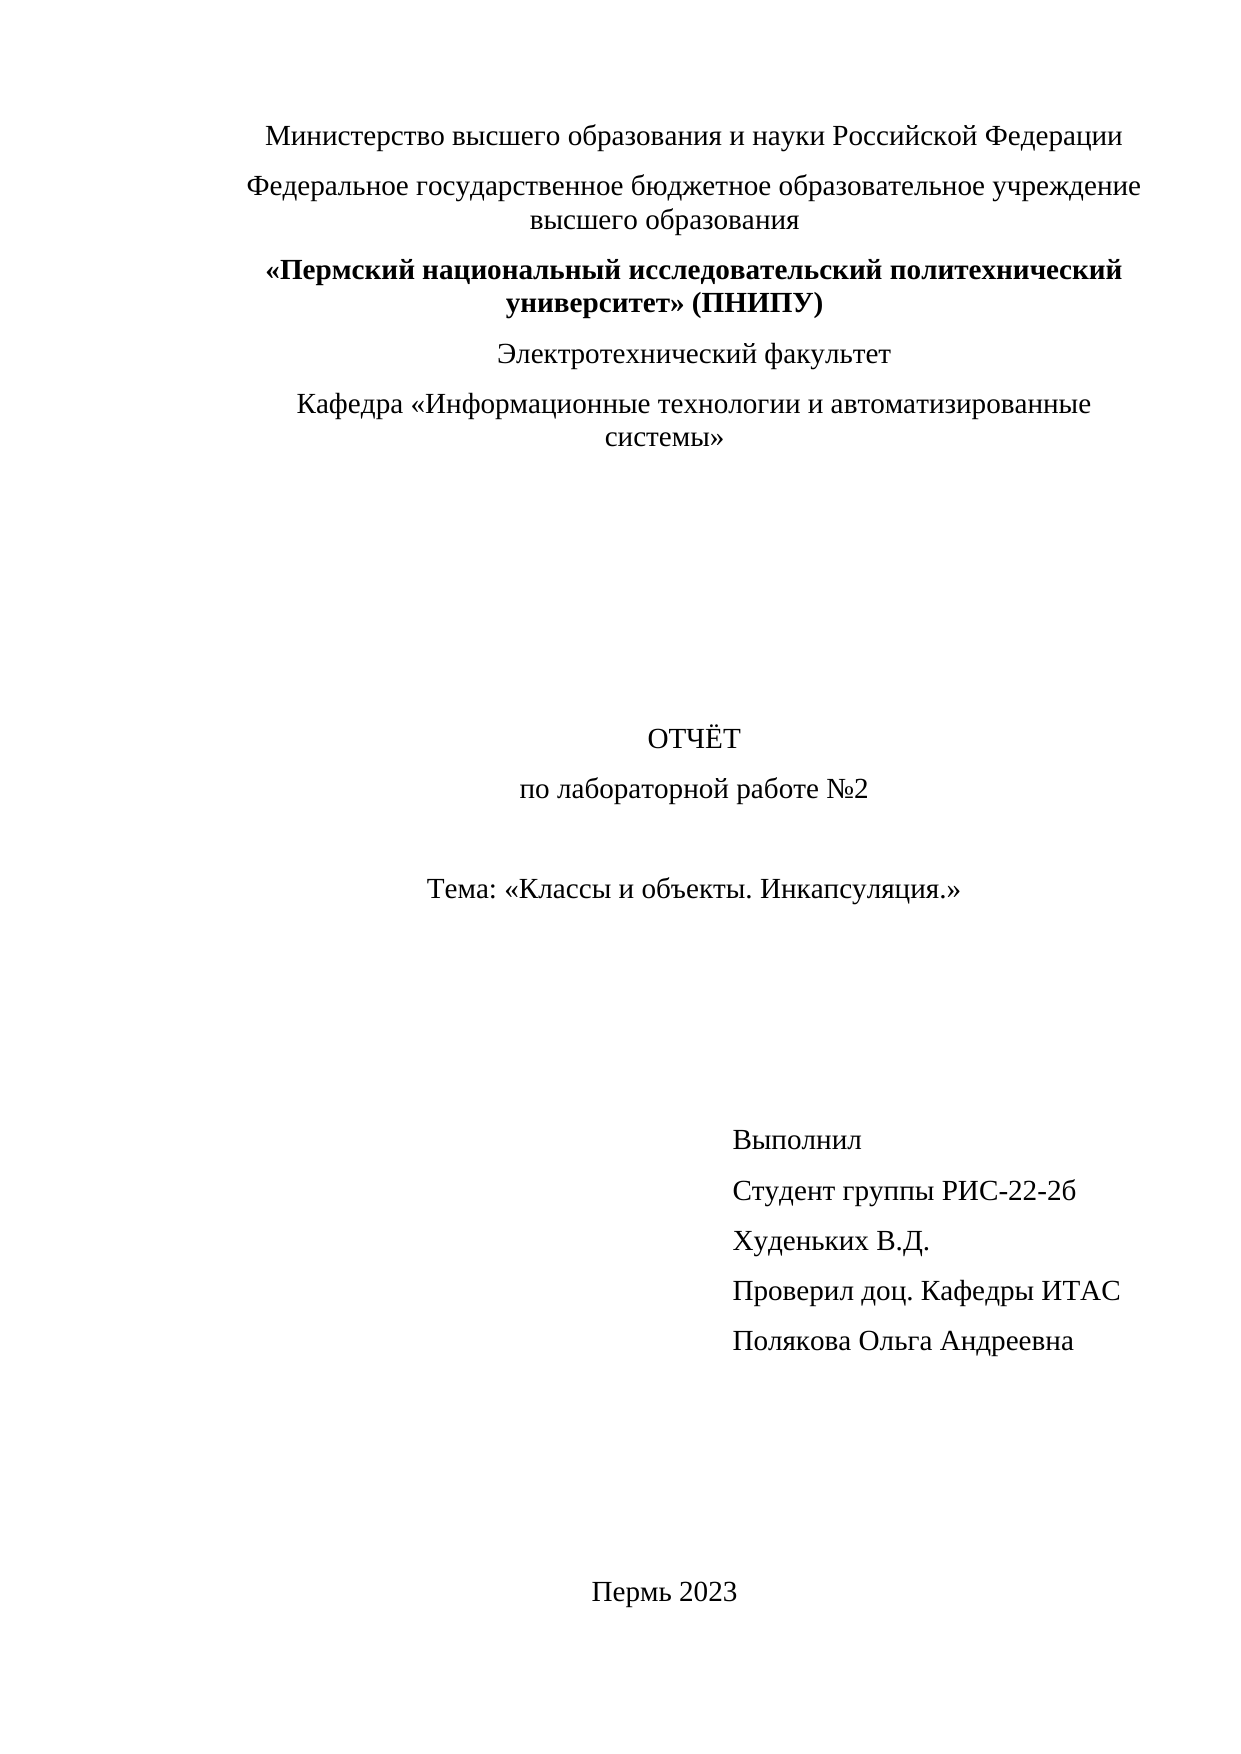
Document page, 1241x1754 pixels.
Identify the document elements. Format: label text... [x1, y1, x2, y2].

text «Пермский национальный исследовательский политехнический университет» (ПНИПУ) [177, 252, 1152, 319]
text Выполнил [673, 1122, 1152, 1156]
text Пермь 2023 [177, 1574, 1152, 1608]
text Студент группы РИС-22-2б [673, 1173, 1152, 1206]
text Электротехнический факультет [177, 336, 1152, 369]
text Кафедра «Информационные технологии и автоматизированные системы» [177, 386, 1152, 453]
text Министерство высшего образования и науки Российской Федерации [177, 118, 1152, 152]
text Худеньких В.Д. [673, 1223, 1152, 1256]
text Федеральное государственное бюджетное образовательное учреждение высшего образования [177, 168, 1152, 235]
text по лабораторной работе №2 [177, 771, 1152, 804]
text ОТЧЁТ [177, 721, 1152, 754]
text Полякова Ольга Андреевна [673, 1323, 1152, 1357]
text Тема: «Классы и объекты. Инкапсуляция.» [177, 871, 1152, 905]
text Проверил доц. Кафедры ИТАС [673, 1273, 1152, 1307]
